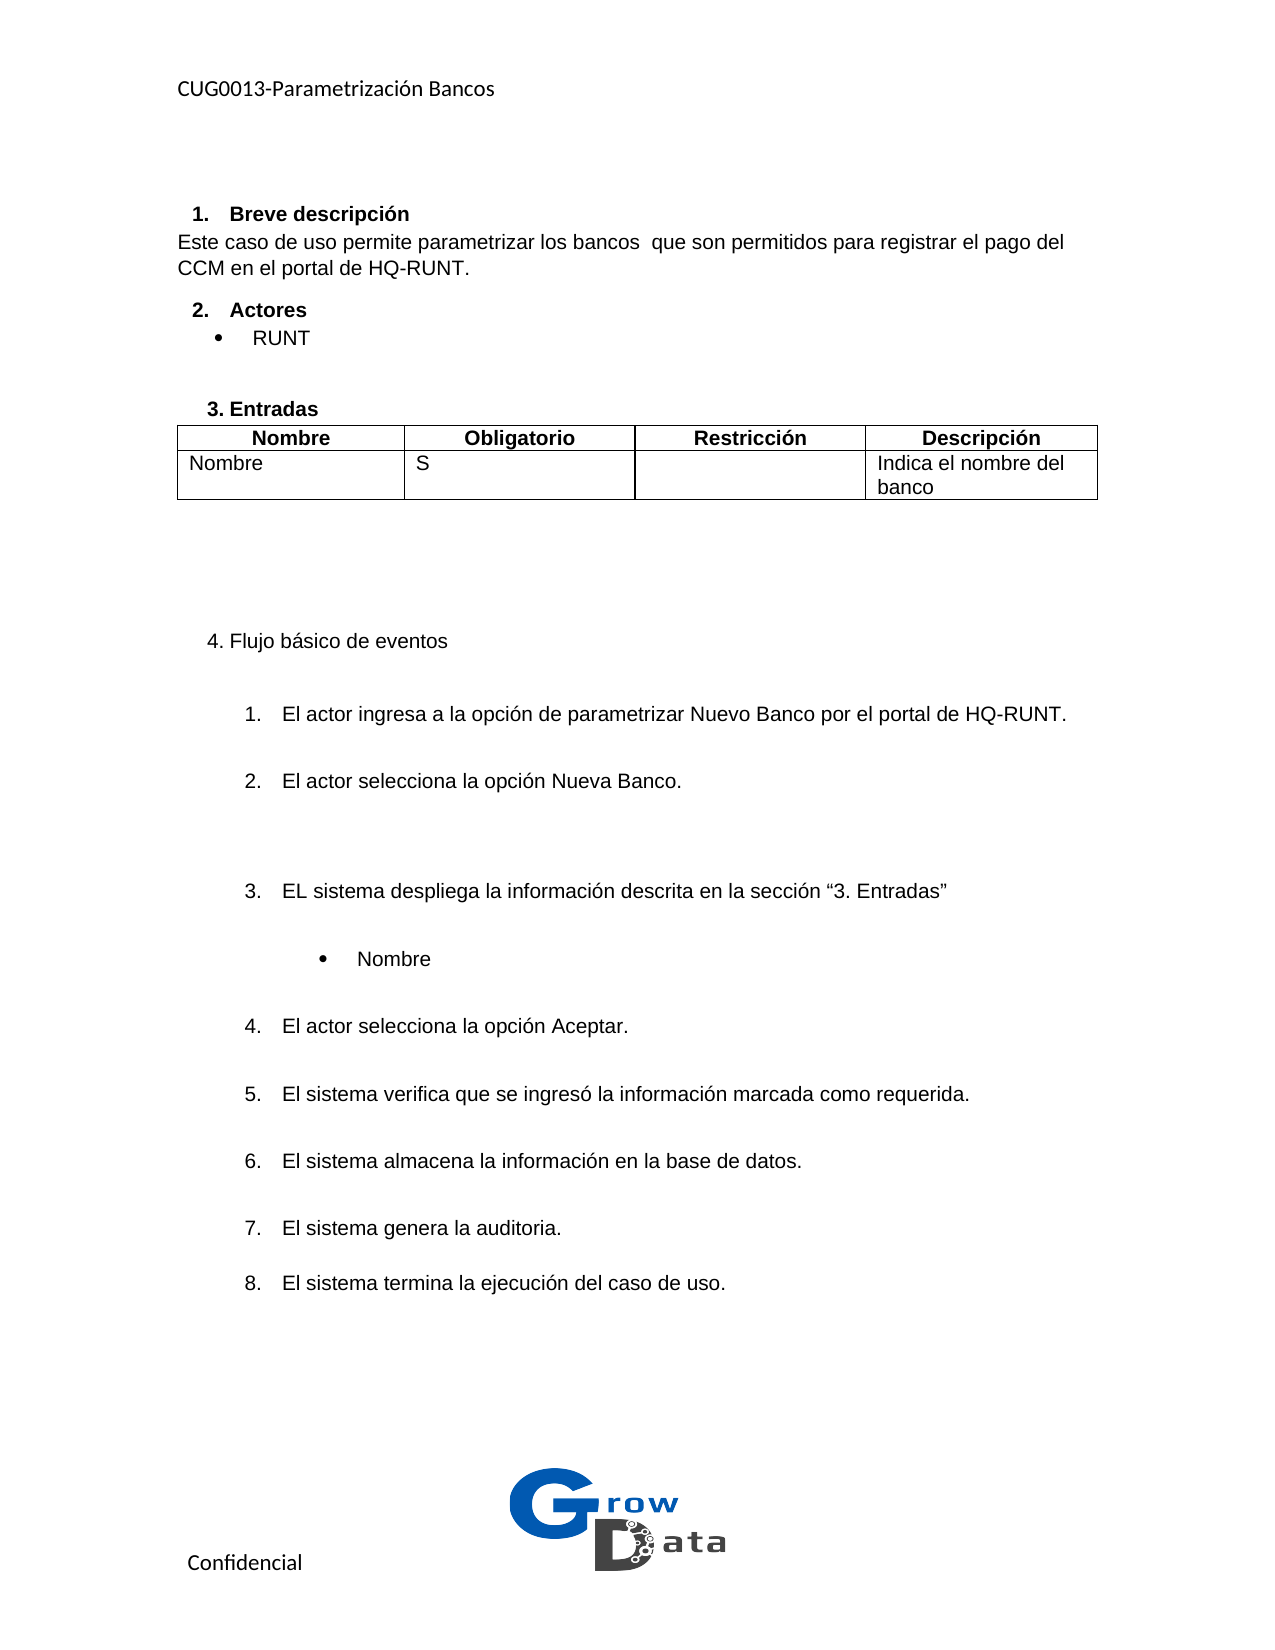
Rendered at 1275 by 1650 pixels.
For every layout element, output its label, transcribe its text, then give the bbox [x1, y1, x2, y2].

list RUNT [215, 325, 1098, 349]
list El actor selecciona la opción Aceptar. [244, 1013, 1098, 1038]
table_header Restricción [636, 426, 865, 449]
list El actor selecciona la opción Nueva Banco. [244, 768, 1098, 793]
subtitle Flujo básico de eventos [207, 629, 1098, 653]
list El actor ingresa a la opción de parametrizar Nuevo Banco por el portal de HQ-RUNT. [244, 700, 1098, 725]
table_header Descripción [866, 426, 1097, 449]
list El sistema almacena la información en la base de datos. [244, 1148, 1098, 1173]
list Nombre [319, 945, 1098, 970]
table_header Nombre [178, 426, 404, 449]
subtitle Breve descripción [192, 202, 1098, 226]
list El sistema genera la auditoria. [244, 1215, 1098, 1239]
list El sistema termina la ejecución del caso de uso. [244, 1270, 1098, 1294]
table_cell Nombre [178, 451, 404, 498]
text Este caso de uso permite parametrizar los bancos que son permitidos para registrar el pago del CCM en el portal de HQ-RUNT. [177, 229, 1098, 279]
table_cell Indica el nombre del banco [866, 451, 1097, 498]
picture [509, 1468, 726, 1571]
table_cell S [405, 451, 634, 498]
subtitle Actores [192, 298, 1098, 322]
table_cell [636, 451, 865, 498]
table_header Obligatorio [405, 426, 634, 449]
list EL sistema despliega la información descrita en la sección “3. Entradas” [244, 878, 1098, 903]
subtitle Entradas [207, 397, 1098, 421]
list El sistema verifica que se ingresó la información marcada como requerida. [244, 1080, 1098, 1105]
